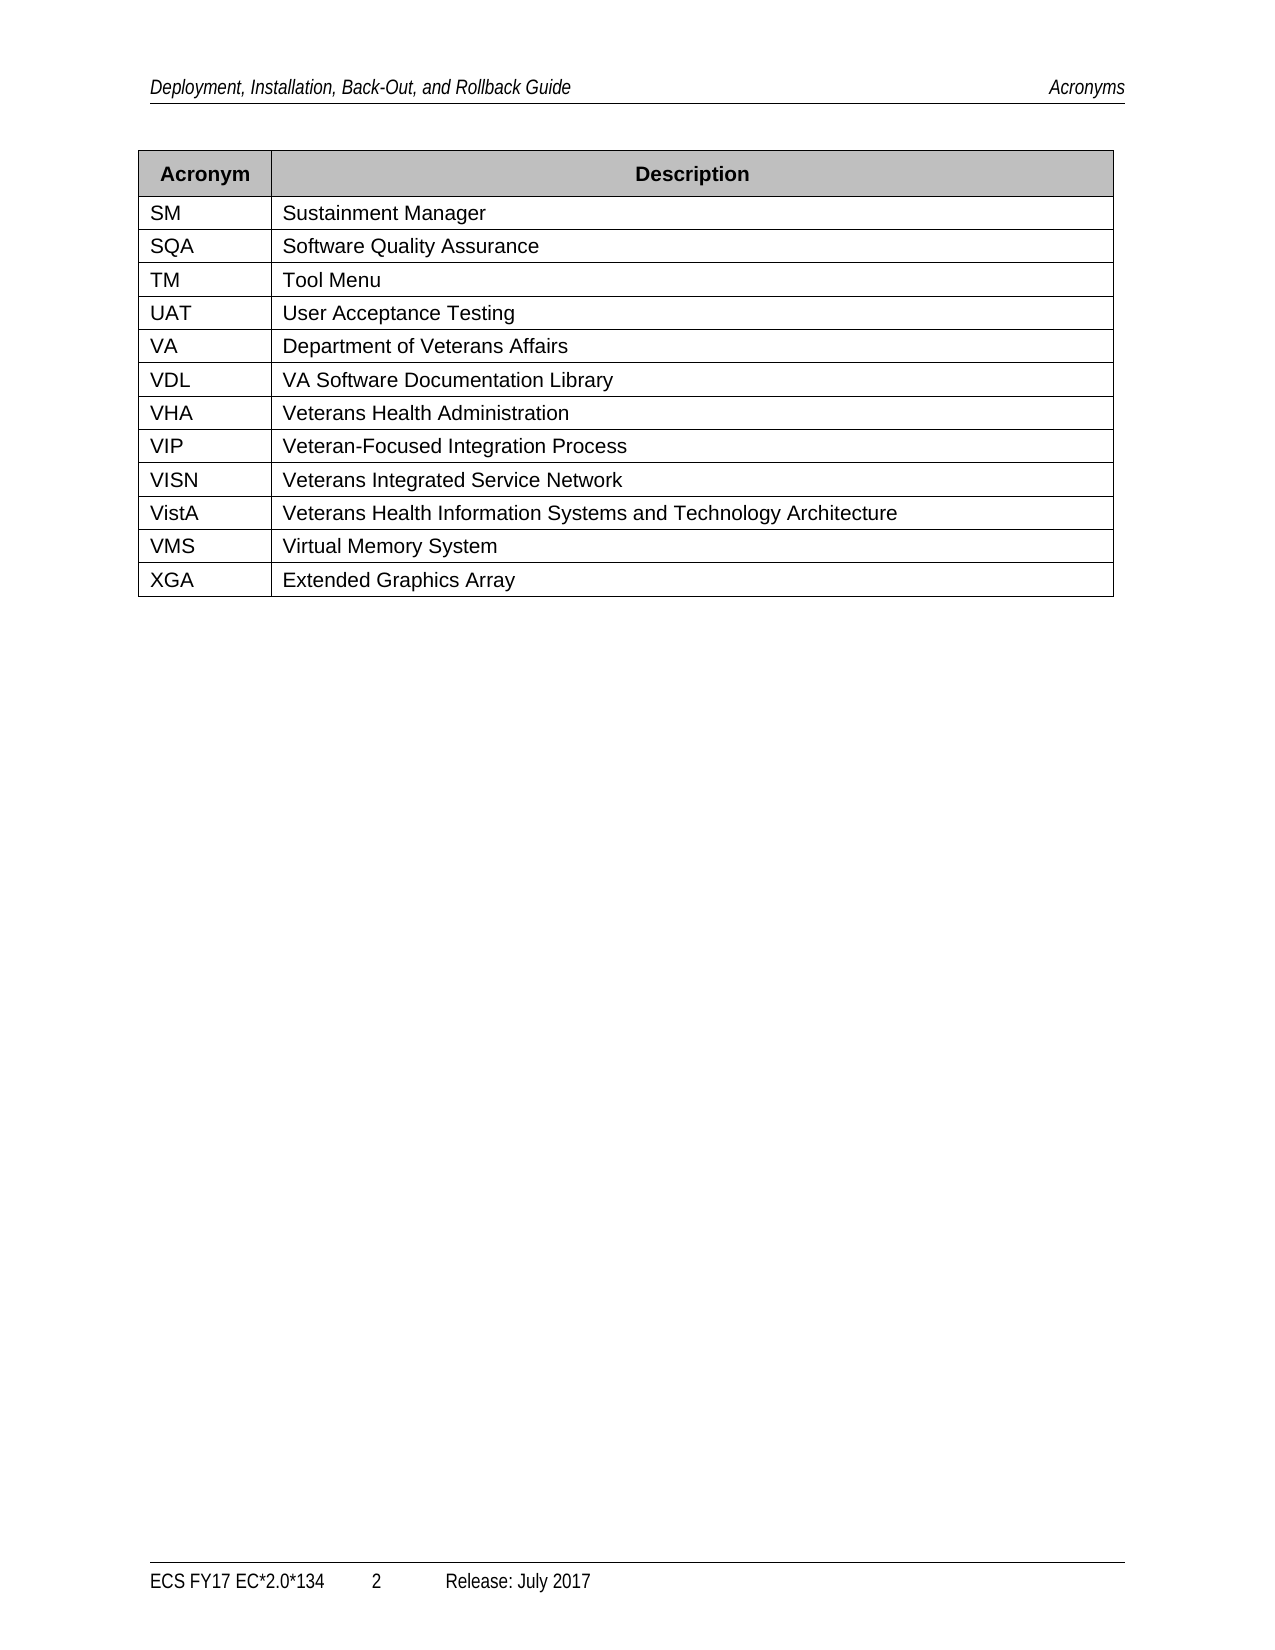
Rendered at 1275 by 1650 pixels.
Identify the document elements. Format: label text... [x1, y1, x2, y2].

table_cell VA Software Documentation Library [272, 363, 1113, 396]
table_header Acronym [139, 151, 271, 196]
table_cell VHA [139, 397, 271, 429]
table_cell Veterans Integrated Service Network [272, 463, 1113, 496]
table_cell Software Quality Assurance [272, 230, 1113, 262]
table_cell SM [139, 197, 271, 229]
table_cell Veterans Health Administration [272, 397, 1113, 429]
table_cell SQA [139, 230, 271, 262]
table_cell VMS [139, 530, 271, 562]
table_cell Virtual Memory System [272, 530, 1113, 562]
table_cell Tool Menu [272, 263, 1113, 296]
table_header Description [272, 151, 1113, 196]
table_cell VistA [139, 497, 271, 529]
table_cell Department of Veterans Affairs [272, 330, 1113, 362]
table_cell Extended Graphics Array [272, 563, 1113, 596]
table_cell VIP [139, 430, 271, 462]
table_cell Sustainment Manager [272, 197, 1113, 229]
table_cell Veterans Health Information Systems and Technology Architecture [272, 497, 1113, 529]
table_cell UAT [139, 297, 271, 329]
table_cell User Acceptance Testing [272, 297, 1113, 329]
table_cell VISN [139, 463, 271, 496]
table_cell XGA [139, 563, 271, 596]
table_cell VA [139, 330, 271, 362]
table_cell Veteran-Focused Integration Process [272, 430, 1113, 462]
table_cell VDL [139, 363, 271, 396]
table_cell TM [139, 263, 271, 296]
